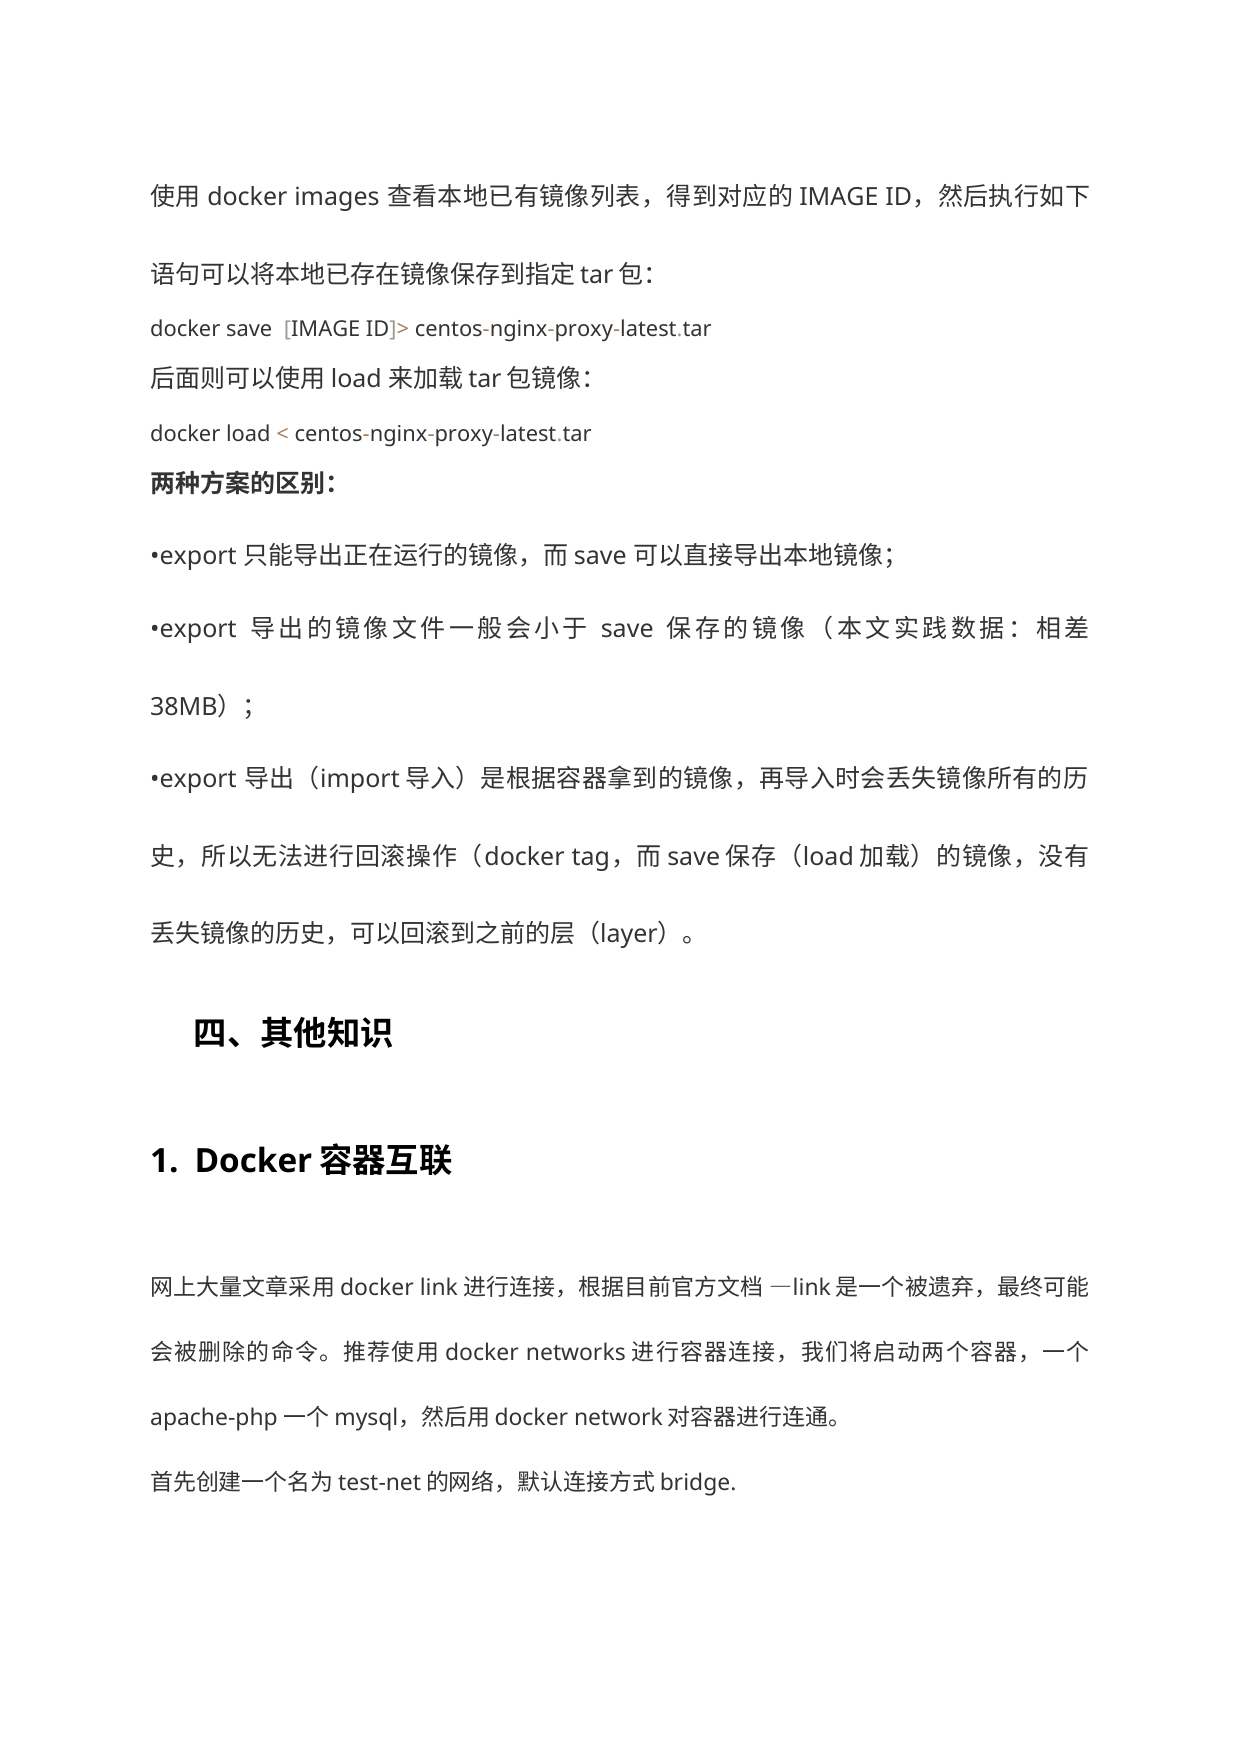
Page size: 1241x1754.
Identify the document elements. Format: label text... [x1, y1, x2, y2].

text 网上大量文章采用docker link进行连接，根据目前官方文档 —link是一个被遗弃，最终可能会被删除的命令。推荐使用docker networks进行容器连接，我们将启动两个容器，一个apache-php 一个mysql，然后用docker network对容器进行连通。 [150, 1252, 1090, 1447]
text 两种方案的区别： [150, 449, 1090, 514]
text 后面则可以使用 load 来加载tar包镜像： [150, 344, 1090, 409]
subtitle 四、其他知识 [194, 999, 1090, 1064]
text 使用 docker images 查看本地已有镜像列表，得到对应的IMAGE ID，然后执行如下语句可以将本地已存在镜像保存到指定tar包： [150, 162, 1090, 305]
text docker load < centos-nginx-proxy-latest.tar [150, 417, 1090, 449]
text docker save [IMAGE ID]> centos-nginx-proxy-latest.tar [150, 312, 1090, 344]
text •export 导出的镜像文件一般会小于 save 保存的镜像（本文实践数据：相差38MB）； [150, 594, 1090, 737]
text •export 导出（import导入）是根据容器拿到的镜像，再导入时会丢失镜像所有的历史，所以无法进行回滚操作（docker tag，而save保存（load加载）的镜像，没有丢失镜像的历史，可以回滚到之前的层（layer）。 [150, 744, 1090, 964]
text •export 只能导出正在运行的镜像，而 save 可以直接导出本地镜像； [150, 521, 1090, 586]
text 首先创建一个名为test-net的网络，默认连接方式bridge. [150, 1447, 1090, 1512]
subtitle Docker容器互联 [150, 1126, 1090, 1191]
